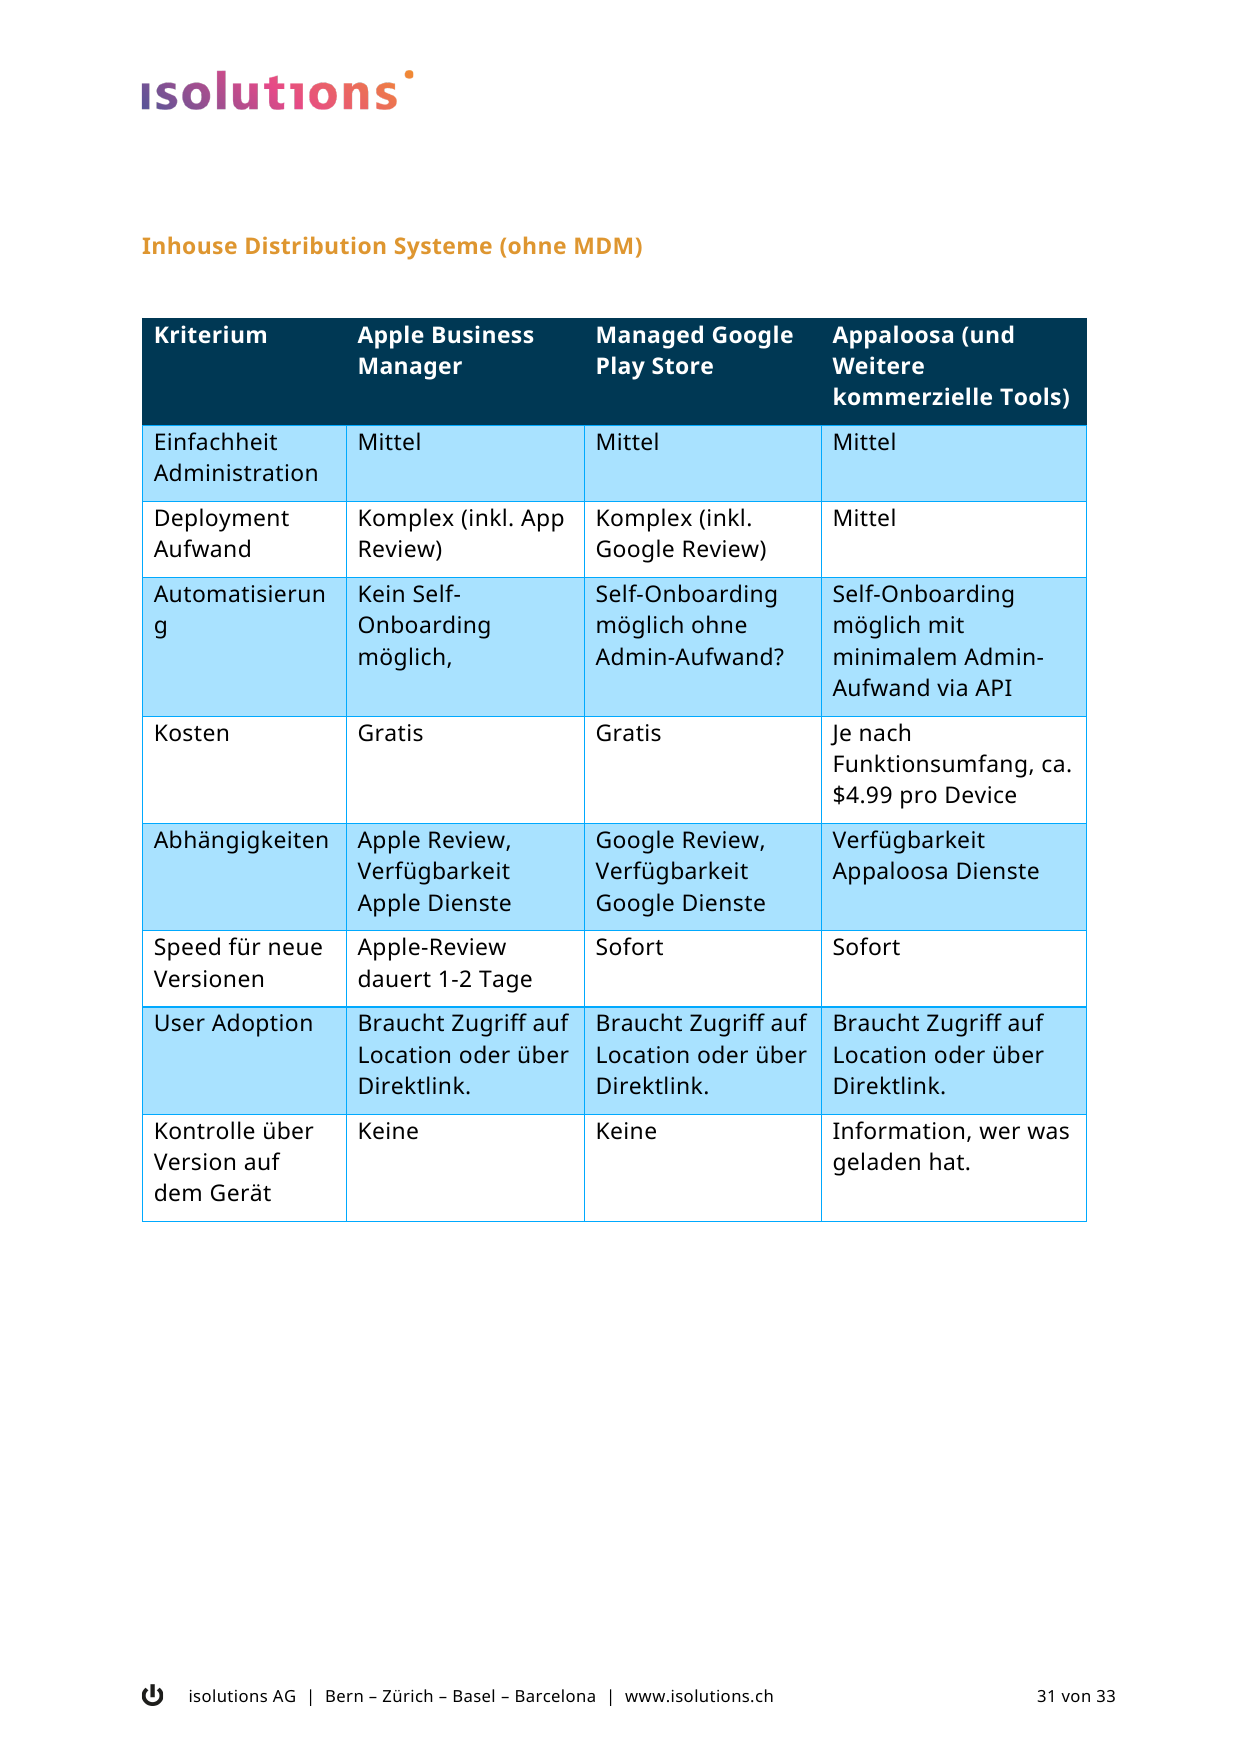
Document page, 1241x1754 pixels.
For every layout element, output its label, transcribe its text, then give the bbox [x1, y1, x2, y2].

table_cell Braucht Zugriff auf Location oder über Direktlink. [347, 1008, 584, 1114]
table_cell Abhängigkeiten [143, 824, 346, 930]
picture [141, 1684, 164, 1706]
table_cell Keine [347, 1115, 584, 1221]
table_cell Automatisierung [143, 578, 346, 716]
table_cell Self-Onboarding möglich ohne Admin-Aufwand? [585, 578, 821, 716]
table_cell User Adoption [143, 1008, 346, 1114]
table_cell Verfügbarkeit Appaloosa Dienste [822, 824, 1086, 930]
table_header Apple Business Manager [347, 319, 584, 425]
table_cell Kontrolle über Version auf dem Gerät [143, 1115, 346, 1221]
table_cell Apple-Review dauert 1-2 Tage [347, 931, 584, 1006]
table_cell Komplex (inkl. Google Review) [585, 502, 821, 577]
table_header Appaloosa (und Weitere kommerzielle Tools) [822, 319, 1086, 425]
table_cell Kein Self-Onboarding möglich, [347, 578, 584, 716]
table_cell Braucht Zugriff auf Location oder über Direktlink. [822, 1008, 1086, 1114]
table_cell Mittel [822, 502, 1086, 577]
table_cell Keine [585, 1115, 821, 1221]
table_cell Mittel [585, 426, 821, 501]
table_cell Speed für neue Versionen [143, 931, 346, 1006]
table_cell Google Review, Verfügbarkeit Google Dienste [585, 824, 821, 930]
table_cell Mittel [347, 426, 584, 501]
table_header Kriterium [143, 319, 346, 425]
table_cell Kosten [143, 717, 346, 823]
table_cell Self-Onboarding möglich mit minimalem Admin-Aufwand via API [822, 578, 1086, 716]
table_cell Gratis [347, 717, 584, 823]
table_cell Sofort [822, 931, 1086, 1006]
table_cell Komplex (inkl. App Review) [347, 502, 584, 577]
table_cell Braucht Zugriff auf Location oder über Direktlink. [585, 1008, 821, 1114]
table_cell Sofort [585, 931, 821, 1006]
table_header Managed Google Play Store [585, 319, 821, 425]
table_cell Apple Review, Verfügbarkeit Apple Dienste [347, 824, 584, 930]
text Inhouse Distribution Systeme (ohne MDM) [142, 230, 1116, 262]
table_cell Je nach Funktionsumfang, ca. $4.99 pro Device [822, 717, 1086, 823]
table_cell Einfachheit Administration [143, 426, 346, 501]
table_cell Information, wer was geladen hat. [822, 1115, 1086, 1221]
picture [141, 70, 414, 110]
table_cell Gratis [585, 717, 821, 823]
table_cell Deployment Aufwand [143, 502, 346, 577]
table_cell Mittel [822, 426, 1086, 501]
